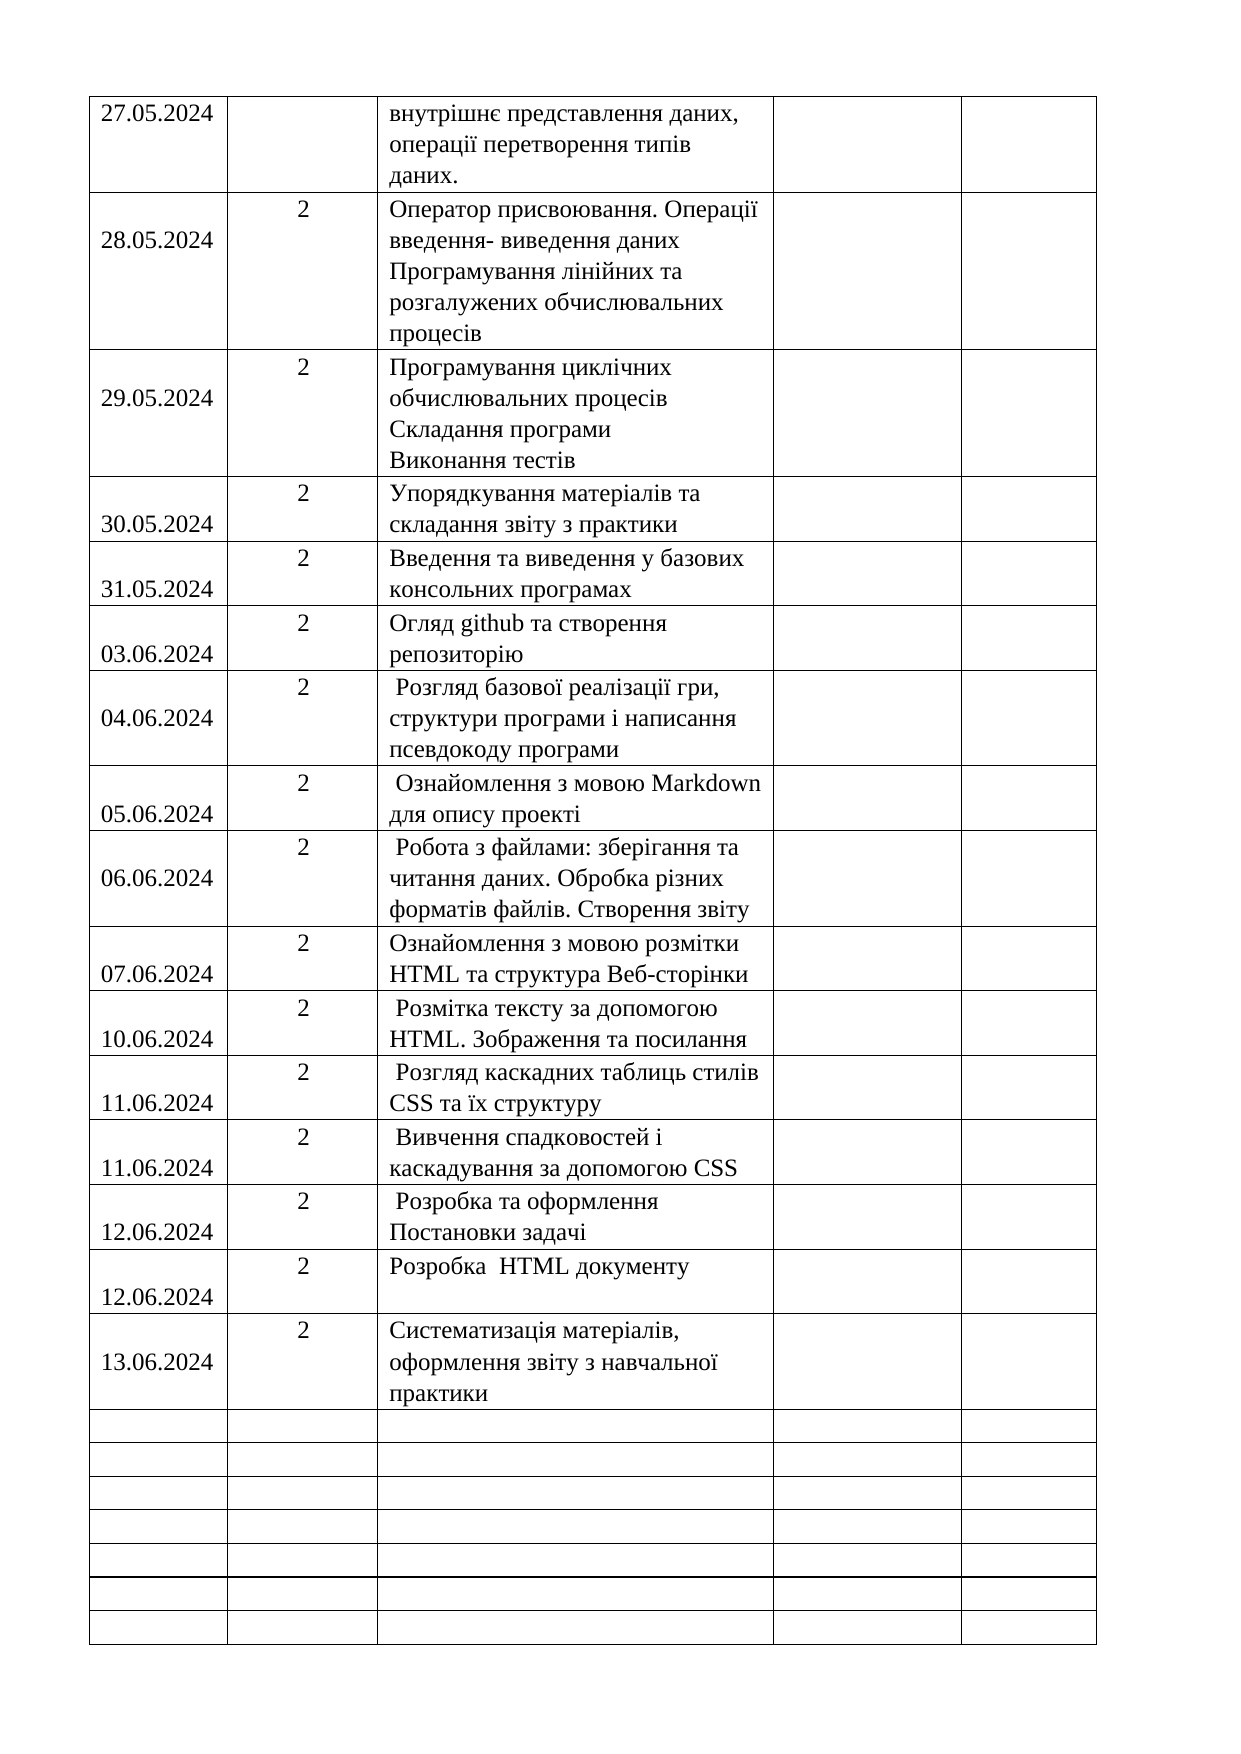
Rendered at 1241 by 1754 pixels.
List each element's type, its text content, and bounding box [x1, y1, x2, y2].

table_cell 2 [228, 350, 377, 476]
table_cell [90, 1611, 227, 1643]
table_cell 2 [228, 831, 377, 926]
table_cell 11.06.2024 [90, 1120, 227, 1184]
table_cell [90, 1544, 227, 1576]
table_cell [774, 606, 961, 670]
table_cell [228, 1510, 377, 1543]
table_cell 07.06.2024 [90, 927, 227, 990]
table_cell [228, 1410, 377, 1442]
table_cell [962, 1410, 1096, 1442]
table_cell [378, 1578, 773, 1610]
table_cell [962, 606, 1096, 670]
table_cell [962, 1056, 1096, 1119]
table_cell [962, 193, 1096, 349]
table_cell Ознайомлення з мовою Markdown для опису проекті [378, 766, 773, 830]
table_cell [774, 477, 961, 541]
table_cell 31.05.2024 [90, 542, 227, 605]
table_cell [774, 1185, 961, 1248]
table_cell 30.05.2024 [90, 477, 227, 541]
table_cell Програмування циклічних обчислювальних процесів Складання програми Виконання тестів [378, 350, 773, 476]
table_cell [774, 1578, 961, 1610]
table_cell [774, 1120, 961, 1184]
table_cell [774, 193, 961, 349]
table_cell 2 [228, 671, 377, 765]
table_cell [90, 1477, 227, 1509]
table_cell Вивчення спадковостей і каскадування за допомогою CSS [378, 1120, 773, 1184]
table_cell [774, 1477, 961, 1509]
table_cell [962, 477, 1096, 541]
table_cell 2 [228, 1120, 377, 1184]
table_cell 27.05.2024 [90, 97, 227, 192]
table_cell [962, 1443, 1096, 1476]
table_cell [962, 97, 1096, 192]
table_cell [774, 1510, 961, 1543]
table_cell [774, 1056, 961, 1119]
table_cell [378, 1611, 773, 1643]
table_cell Ознайомлення з мовою розмітки HTML та структура Веб-сторінки [378, 927, 773, 990]
table_cell 12.06.2024 [90, 1185, 227, 1248]
table_cell [378, 1510, 773, 1543]
table_cell [962, 671, 1096, 765]
table_cell [774, 1250, 961, 1313]
table_cell [962, 1544, 1096, 1576]
table_cell 2 [228, 1185, 377, 1248]
table_cell Введення та виведення у базових консольних програмах [378, 542, 773, 605]
table_cell Систематизація матеріалів, оформлення звіту з навчальної практики [378, 1314, 773, 1409]
table_cell 05.06.2024 [90, 766, 227, 830]
table_cell [228, 1611, 377, 1643]
table_cell [962, 991, 1096, 1055]
table_cell Розмітка тексту за допомогою HTML. Зображення та посилання [378, 991, 773, 1055]
table_cell 2 [228, 766, 377, 830]
table_cell Робота з файлами: зберігання та читання даних. Обробка різних форматів файлів. Створення звіту [378, 831, 773, 926]
table_cell [774, 1443, 961, 1476]
table_cell [774, 991, 961, 1055]
table_cell 2 [228, 477, 377, 541]
table_cell [774, 927, 961, 990]
table_cell [962, 1250, 1096, 1313]
table_cell [378, 1410, 773, 1442]
table_cell 12.06.2024 [90, 1250, 227, 1313]
table_cell [90, 1578, 227, 1610]
table_cell [962, 1510, 1096, 1543]
table_cell [774, 1544, 961, 1576]
table_cell 2 [228, 1250, 377, 1313]
table_cell 11.06.2024 [90, 1056, 227, 1119]
table_cell 04.06.2024 [90, 671, 227, 765]
table_cell [90, 1443, 227, 1476]
table_cell [962, 1611, 1096, 1643]
table_cell [378, 1477, 773, 1509]
table_cell Оператор присвоювання. Операції введення- виведення даних Програмування лінійних та розгалужених обчислювальних процесів [378, 193, 773, 349]
table_cell [90, 1510, 227, 1543]
table_cell [962, 1578, 1096, 1610]
table_cell Розгляд базової реалізації гри, структури програми і написання псевдокоду програми [378, 671, 773, 765]
table_cell 29.05.2024 [90, 350, 227, 476]
table_cell 06.06.2024 [90, 831, 227, 926]
table_cell 2 [228, 991, 377, 1055]
table_cell [962, 766, 1096, 830]
table_cell 2 [228, 606, 377, 670]
table_cell [962, 1314, 1096, 1409]
table_cell 2 [228, 1314, 377, 1409]
table_cell [774, 97, 961, 192]
table_cell [962, 927, 1096, 990]
table_cell [774, 766, 961, 830]
table_cell [228, 1477, 377, 1509]
table_cell [962, 831, 1096, 926]
table_cell Розробка та оформлення Постановки задачі [378, 1185, 773, 1248]
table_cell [378, 97, 773, 192]
table_cell [774, 831, 961, 926]
table_cell [774, 1314, 961, 1409]
table_cell [774, 1410, 961, 1442]
table_cell [774, 350, 961, 476]
table_cell Огляд github та створення репозиторію [378, 606, 773, 670]
table_cell [228, 1443, 377, 1476]
table_cell [774, 671, 961, 765]
table_cell [962, 350, 1096, 476]
table_cell 13.06.2024 [90, 1314, 227, 1409]
table_cell [774, 1611, 961, 1643]
table_cell Упорядкування матеріалів та складання звіту з практики [378, 477, 773, 541]
table_cell [962, 1185, 1096, 1248]
table_cell 28.05.2024 [90, 193, 227, 349]
table_cell [378, 1544, 773, 1576]
table_cell 2 [228, 97, 377, 192]
table_cell [378, 1443, 773, 1476]
table_cell [774, 542, 961, 605]
table_cell [962, 1120, 1096, 1184]
table_cell 2 [228, 927, 377, 990]
table_cell [228, 1544, 377, 1576]
table_cell 10.06.2024 [90, 991, 227, 1055]
table_cell 2 [228, 542, 377, 605]
table_cell Розробка HTML документу [378, 1250, 773, 1313]
table_cell 03.06.2024 [90, 606, 227, 670]
table_cell [962, 542, 1096, 605]
table_cell [962, 1477, 1096, 1509]
table_cell 2 [228, 1056, 377, 1119]
table_cell 2 [228, 193, 377, 349]
table_cell [90, 1410, 227, 1442]
table_cell [228, 1578, 377, 1610]
table_cell Розгляд каскадних таблиць стилів CSS та їх структуру [378, 1056, 773, 1119]
